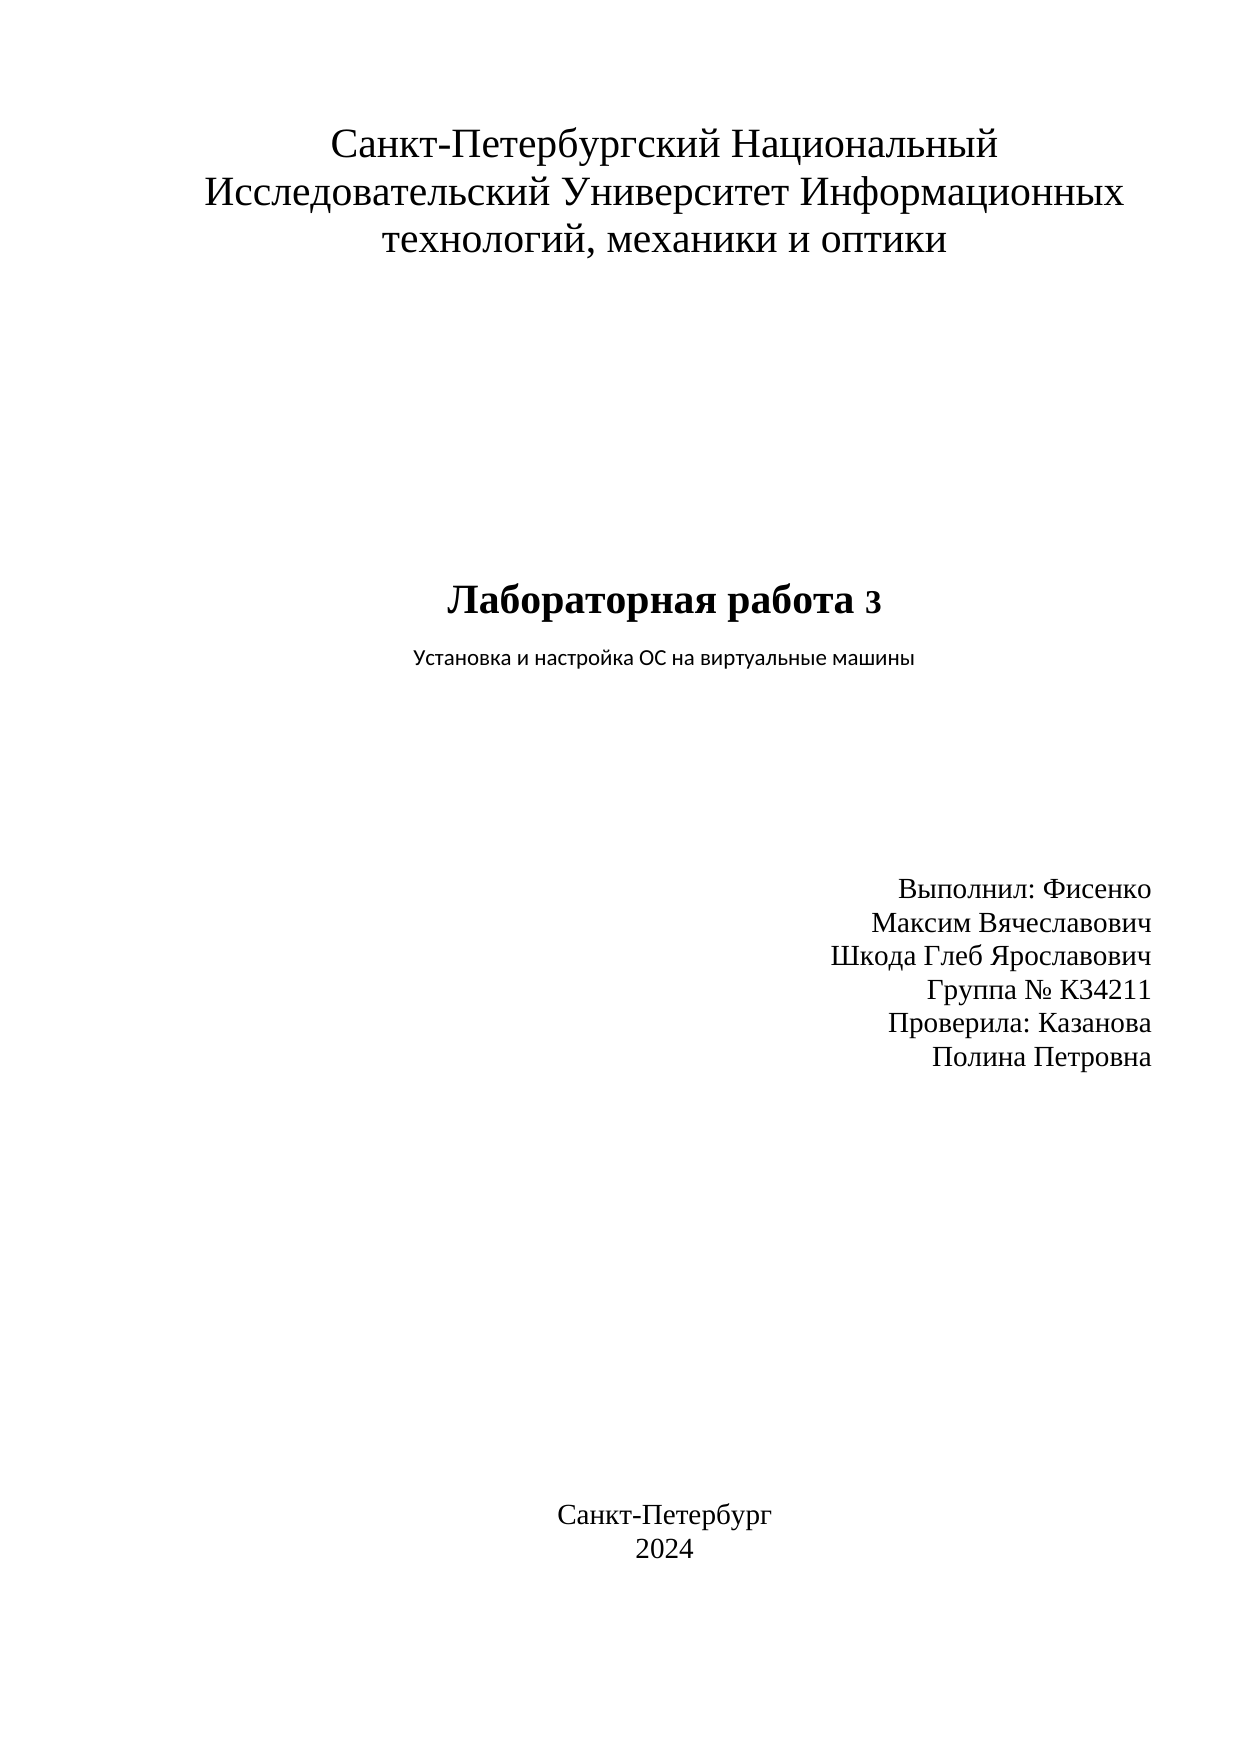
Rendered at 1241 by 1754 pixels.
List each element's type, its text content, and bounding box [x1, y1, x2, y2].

text Проверила: Казанова [177, 1005, 1152, 1039]
text Группа № [177, 972, 1152, 1005]
text Полина Петровна [177, 1039, 1152, 1072]
text Максим Вячеславович [177, 905, 1152, 938]
text Лабораторная работа [177, 574, 1152, 622]
text Выполнил: Фисенко [177, 871, 1152, 905]
text Санкт-Петербургский Национальный Исследовательский Университет Информационных технологий, механики и оптики [177, 118, 1152, 262]
text Шкода Глеб Ярославович [177, 938, 1152, 972]
text Санкт-Петербург [177, 1497, 1152, 1531]
